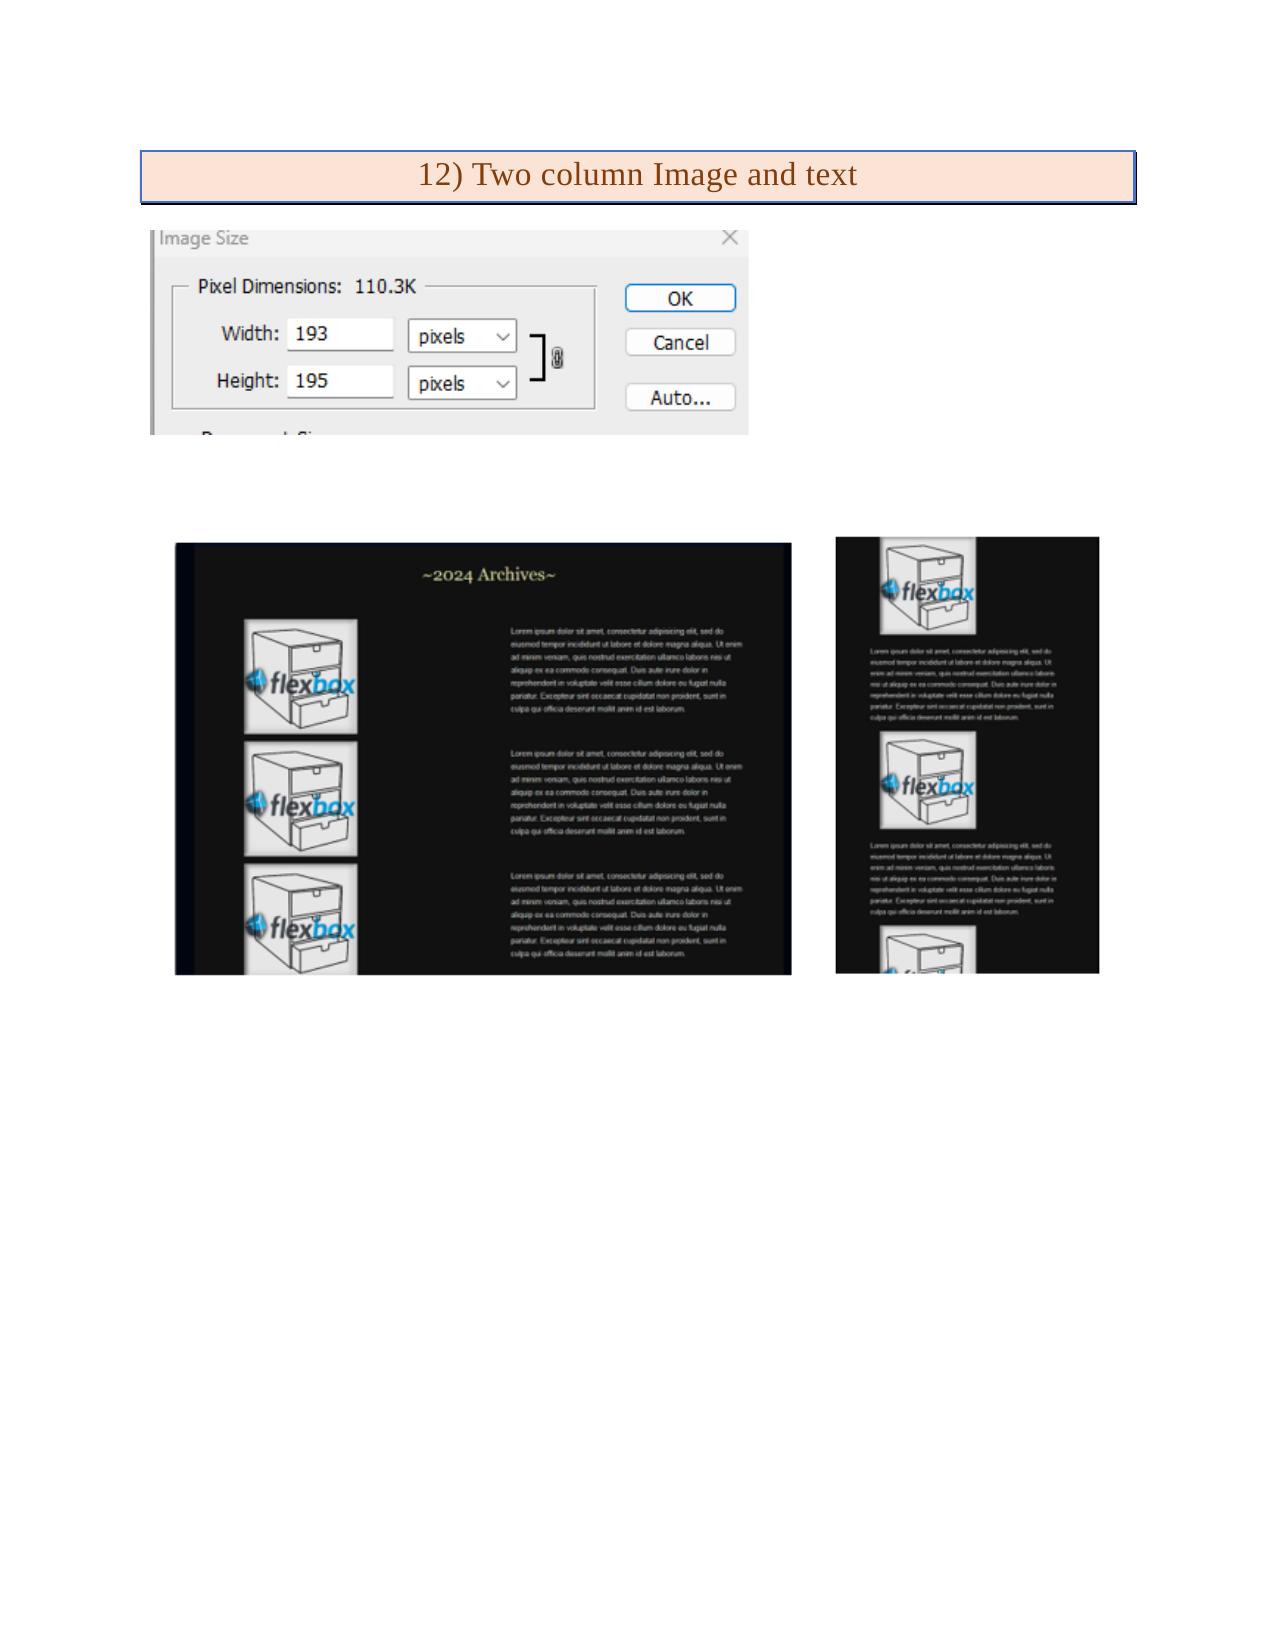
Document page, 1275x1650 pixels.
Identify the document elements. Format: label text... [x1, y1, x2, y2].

picture [150, 512, 1125, 996]
picture [150, 230, 749, 435]
title 12) Two column Image and text [142, 152, 1133, 201]
